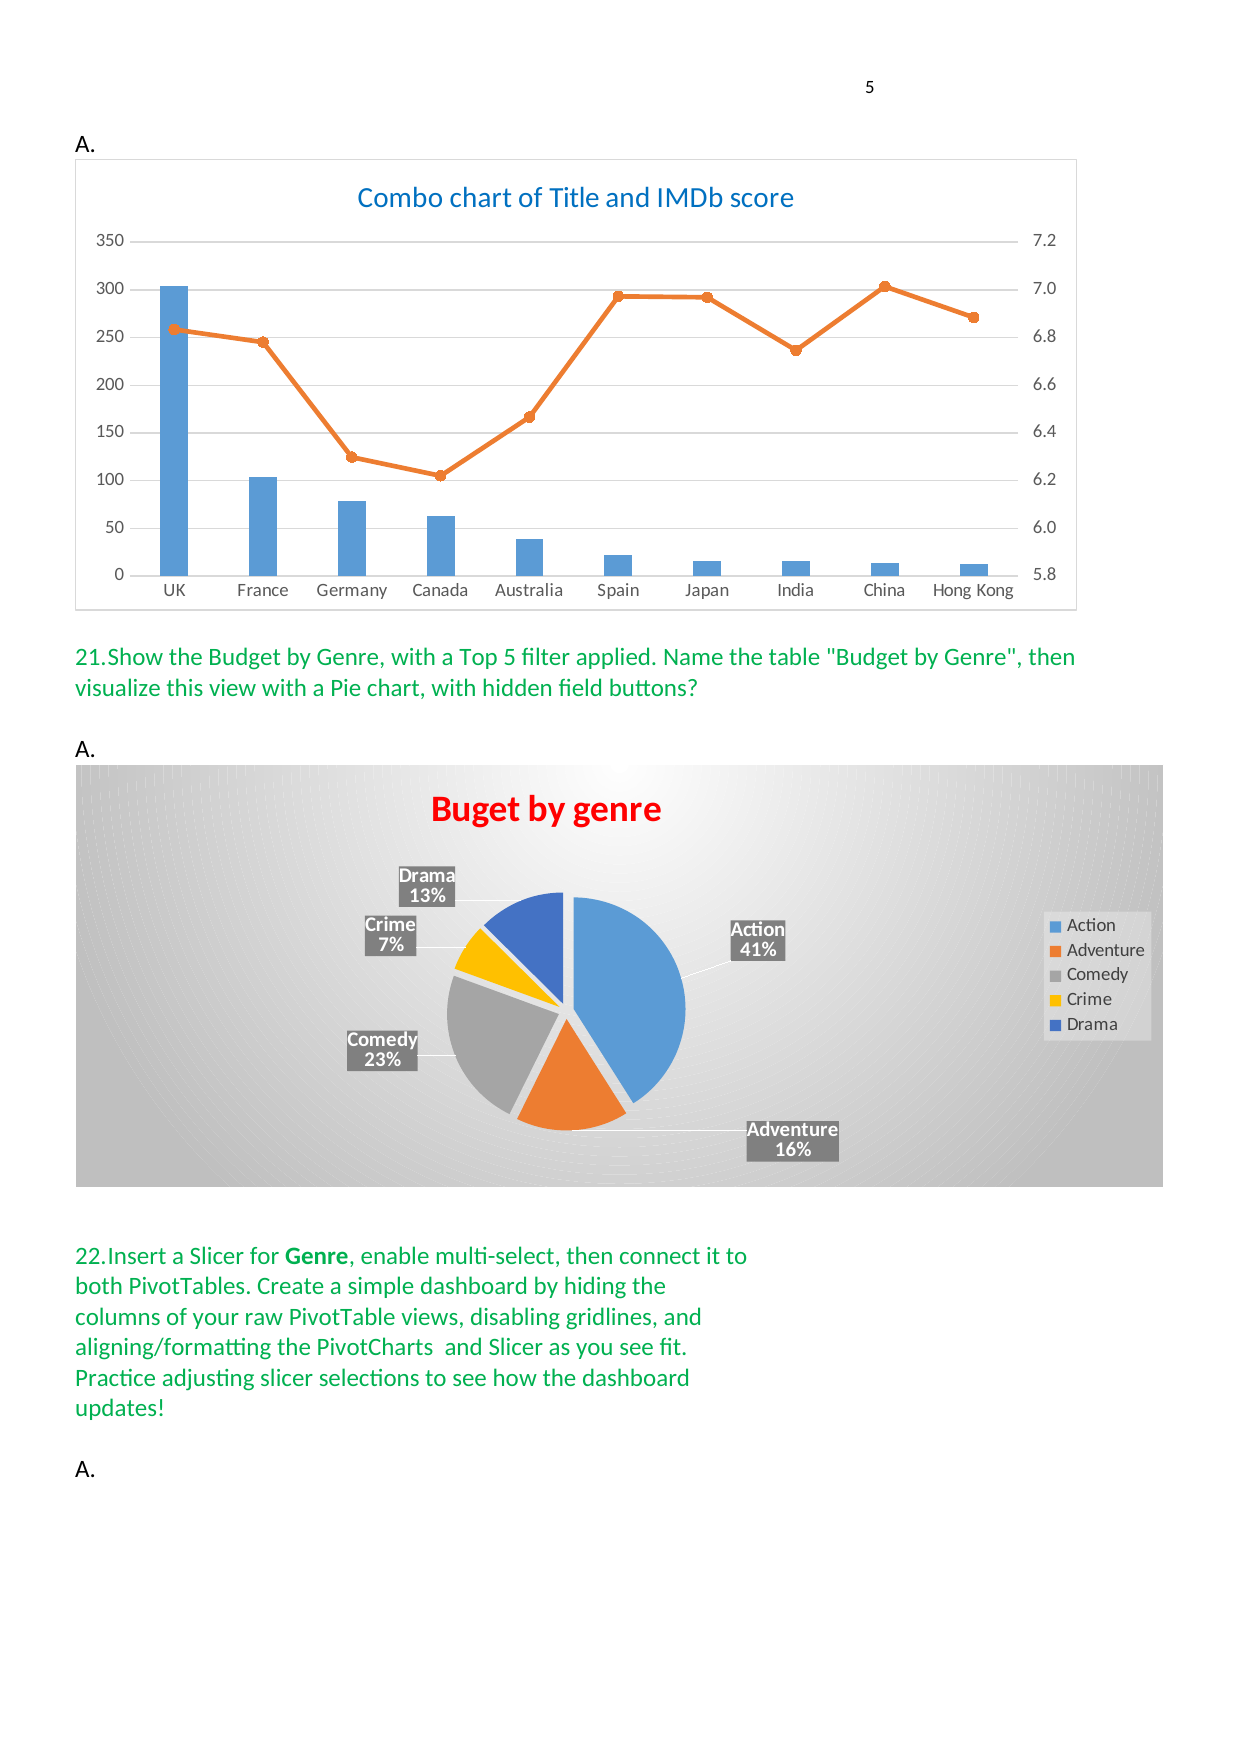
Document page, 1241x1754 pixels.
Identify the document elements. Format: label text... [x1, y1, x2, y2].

text updates! [75, 1393, 1165, 1423]
list Show the Budget by Genre, with a Top 5 filter applied. Name the table "Budget by Genre", then visualize this view with a Pie chart, with hidden field buttons? [75, 641, 1165, 702]
text aligning/formatting the PivotCharts and Slicer as you see fit. [75, 1332, 1165, 1362]
text A. [75, 1454, 1165, 1484]
text Practice adjusting slicer selections to see how the dashboard [75, 1362, 1165, 1393]
text A. [75, 128, 1165, 159]
text both PivotTables. Create a simple dashboard by hiding the [75, 1271, 1165, 1301]
list Insert a Slicer for Genre, enable multi-select, then connect it to [75, 1240, 1165, 1271]
text columns of your raw PivotTable views, disabling gridlines, and [75, 1301, 1165, 1332]
text A. [75, 733, 1165, 763]
